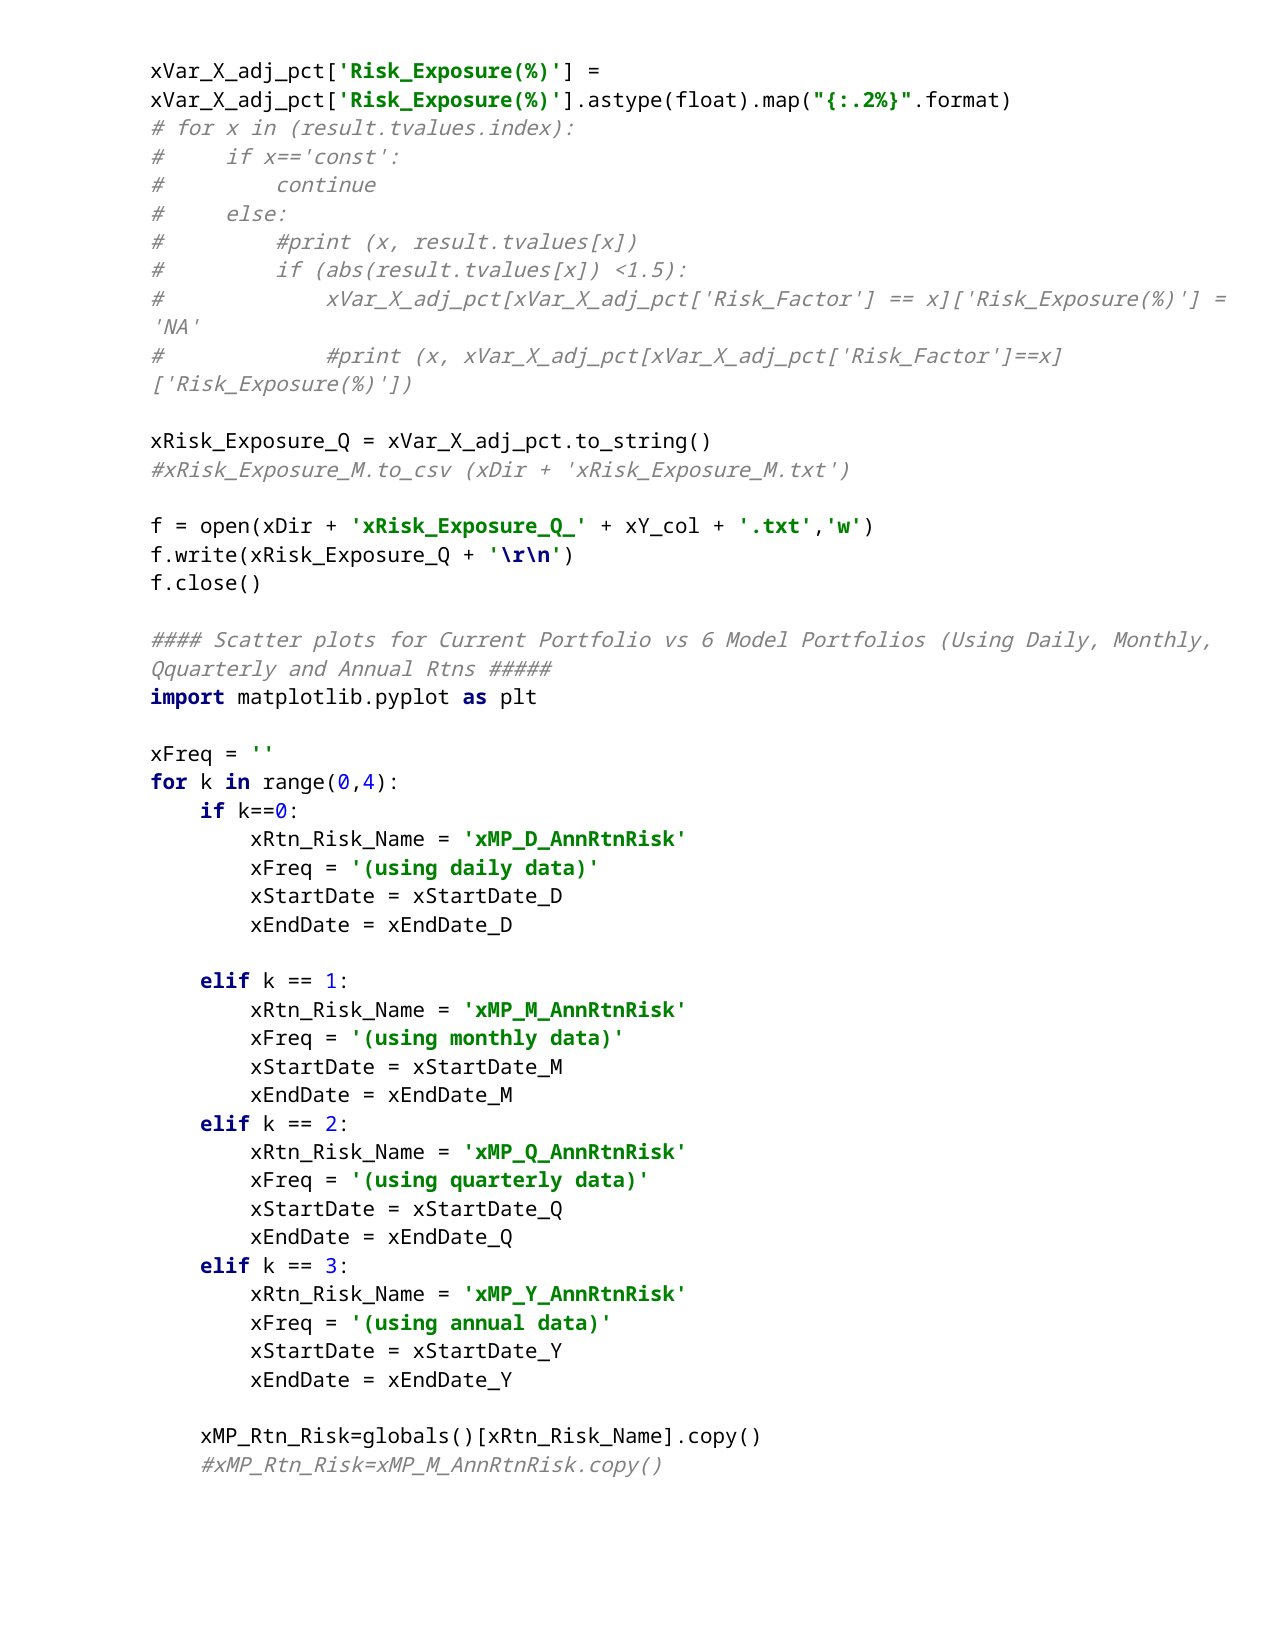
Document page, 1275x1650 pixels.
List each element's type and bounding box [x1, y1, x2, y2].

text [150, 28, 1237, 1478]
